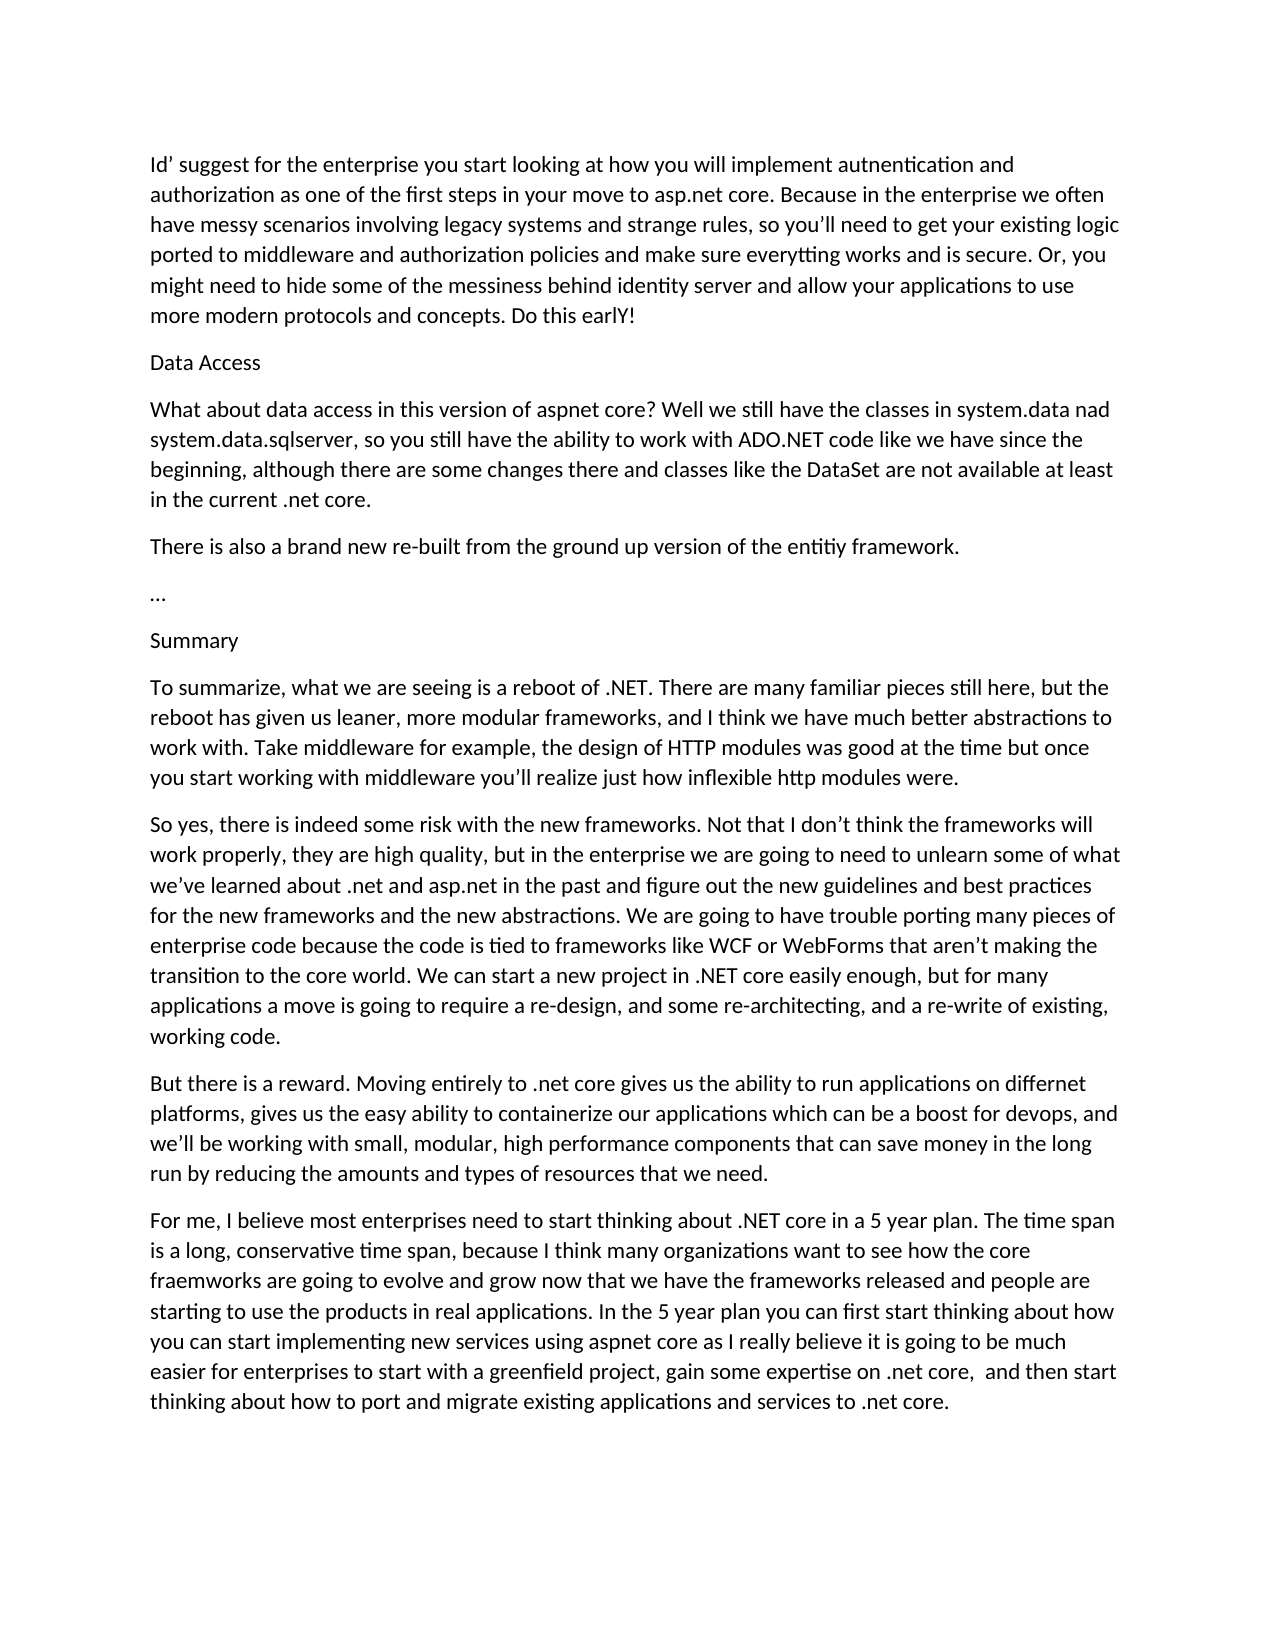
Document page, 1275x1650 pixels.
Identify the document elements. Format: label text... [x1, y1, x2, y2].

text For me, I believe most enterprises need to start thinking about .NET core in a 5 year plan. The time span is a long, conservative time span, because I think many organizations want to see how the core fraemworks are going to evolve and grow now that we have the frameworks released and people are starting to use the products in real applications. In the 5 year plan you can first start thinking about how you can start implementing new services using aspnet core as I really believe it is going to be much easier for enterprises to start with a greenfield project, gain some expertise on .net core, and then start thinking about how to port and migrate existing applications and services to .net core. [150, 1206, 1125, 1416]
text But there is a reward. Moving entirely to .net core gives us the ability to run applications on differnet platforms, gives us the easy ability to containerize our applications which can be a boost for devops, and we’ll be working with small, modular, high performance components that can save money in the long run by reducing the amounts and types of resources that we need. [150, 1069, 1125, 1187]
text What about data access in this version of aspnet core? Well we still have the classes in system.data nad system.data.sqlserver, so you still have the ability to work with ADO.NET code like we have since the beginning, although there are some changes there and classes like the DataSet are not available at least in the current .net core. [150, 395, 1125, 513]
text Id’ suggest for the enterprise you start looking at how you will implement autnentication and authorization as one of the first steps in your move to asp.net core. Because in the enterprise we often have messy scenarios involving legacy systems and strange rules, so you’ll need to get your existing logic ported to middleware and authorization policies and make sure everytting works and is secure. Or, you might need to hide some of the messiness behind identity server and allow your applications to use more modern protocols and concepts. Do this earlY! [150, 150, 1125, 329]
text So yes, there is indeed some risk with the new frameworks. Not that I don’t think the frameworks will work properly, they are high quality, but in the enterprise we are going to need to unlearn some of what we’ve learned about .net and asp.net in the past and figure out the new guidelines and best practices for the new frameworks and the new abstractions. We are going to have trouble porting many pieces of enterprise code because the code is tied to frameworks like WCF or WebForms that aren’t making the transition to the core world. We can start a new project in .NET core easily enough, but for many applications a move is going to require a re-design, and some re-architecting, and a re-write of existing, working code. [150, 810, 1125, 1050]
text There is also a brand new re-built from the ground up version of the entitiy framework. [150, 532, 1125, 560]
text Data Access [150, 348, 1125, 376]
text To summarize, what we are seeing is a reboot of .NET. There are many familiar pieces still here, but the reboot has given us leaner, more modular frameworks, and I think we have much better abstractions to work with. Take middleware for example, the design of HTTP modules was good at the time but once you start working with middleware you’ll realize just how inflexible http modules were. [150, 673, 1125, 792]
text Summary [150, 626, 1125, 654]
text … [150, 579, 1125, 607]
